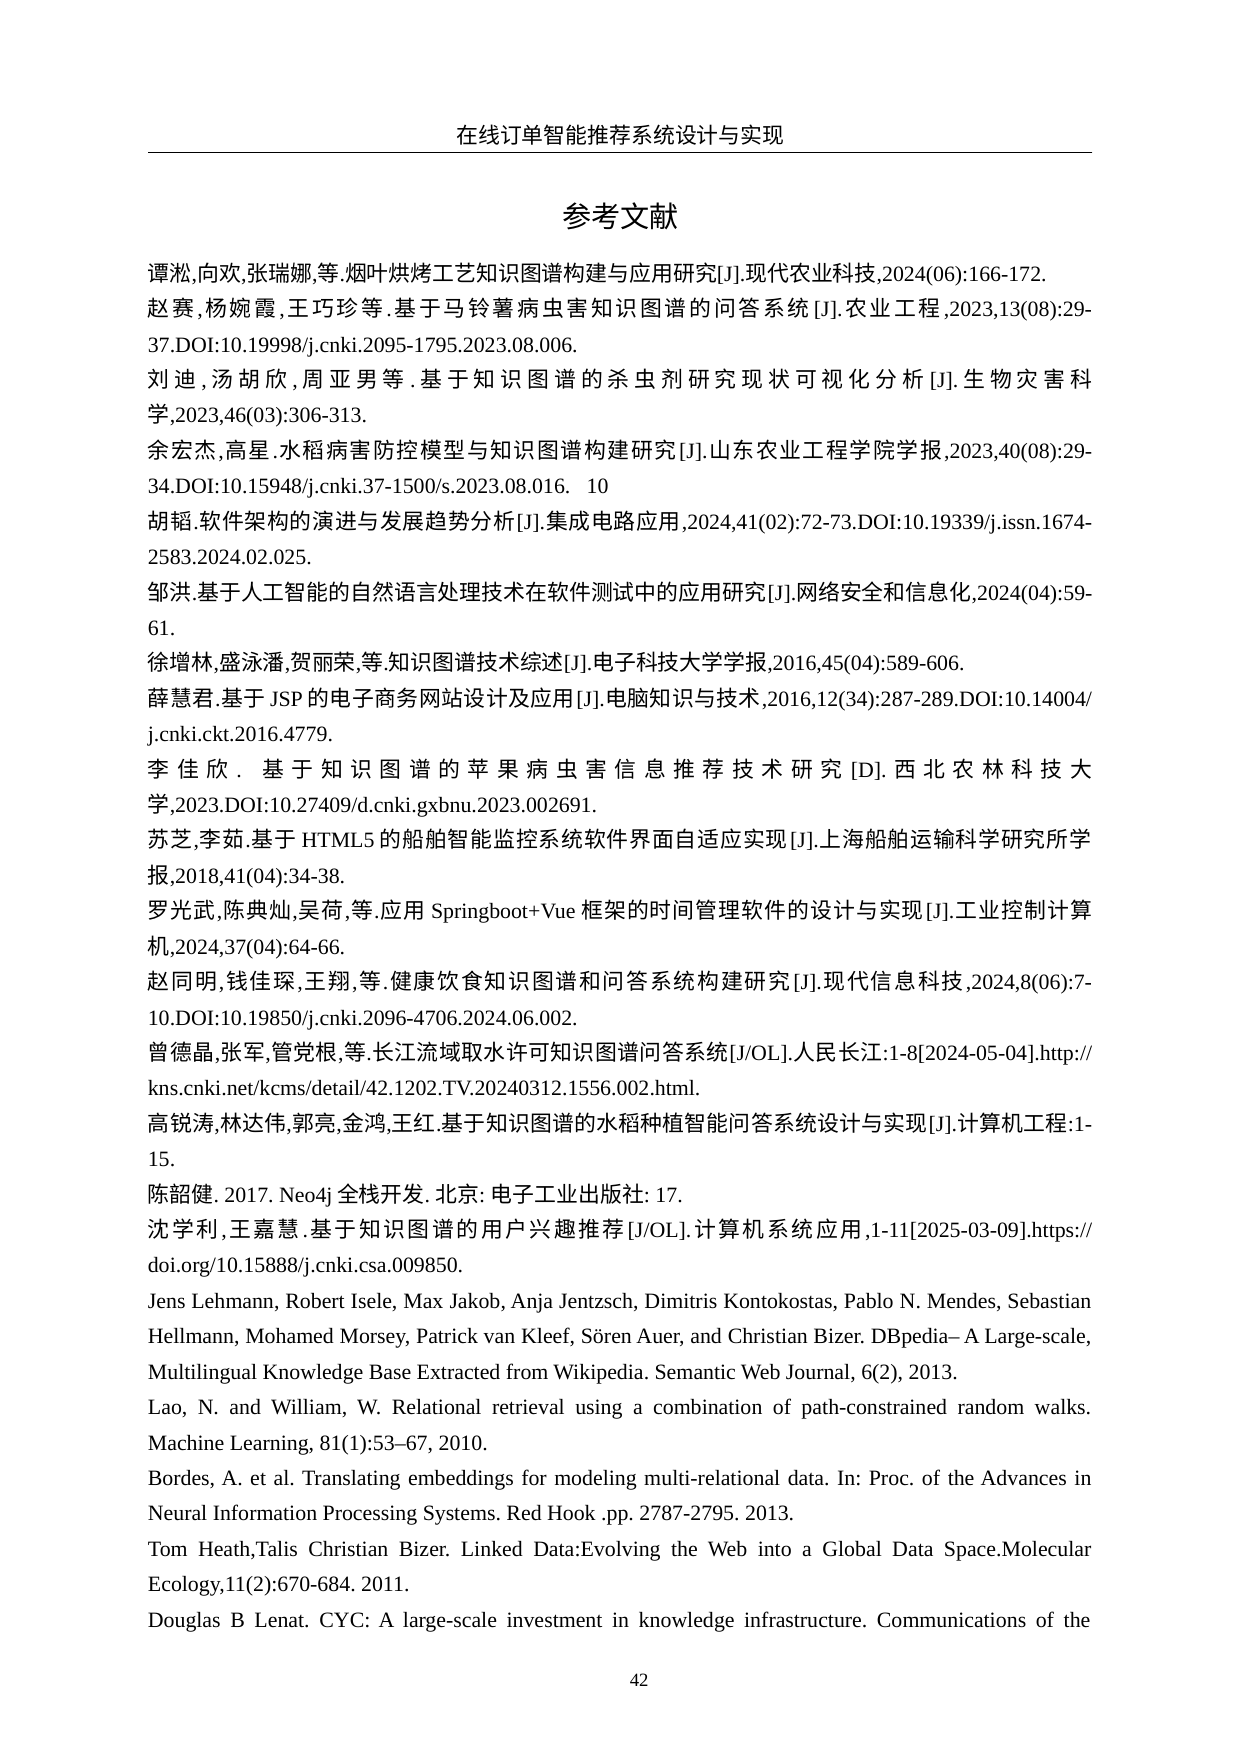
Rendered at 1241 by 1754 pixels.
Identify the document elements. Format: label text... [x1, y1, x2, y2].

text 陈韶健. 2017. Neo4j全栈开发. 北京: 电子工业出版社: 17. [148, 1174, 1092, 1209]
text Bordes, A. et al. Translating embeddings for modeling multi-relational data. In: Proc. of the Advances in Neural Information Processing Systems. Red Hook .pp. 2787-2795. 2013. [148, 1457, 1092, 1528]
text Tom Heath,Talis Christian Bizer. Linked Data:Evolving the Web into a Global Data Space.Molecular Ecology,11(2):670-684. 2011. [148, 1528, 1092, 1599]
text 高锐涛,林达伟,郭亮,金鸿,王红.基于知识图谱的水稻种植智能问答系统设计与实现[J].计算机工程:1-15. [148, 1103, 1092, 1174]
text 邹洪.基于人工智能的自然语言处理技术在软件测试中的应用研究[J].网络安全和信息化,2024(04):59-61. [148, 572, 1092, 642]
text 苏芝,李茹.基于HTML5的船舶智能监控系统软件界面自适应实现[J].上海船舶运输科学研究所学报,2018,41(04):34-38. [148, 819, 1092, 890]
text 余宏杰,高星.水稻病害防控模型与知识图谱构建研究[J].山东农业工程学院学报,2023,40(08):29-34.DOI:10.15948/j.cnki.37-1500/s.2023.08.016. 10 [148, 430, 1092, 501]
text 参考文献 [148, 194, 1092, 236]
text Lao, N. and William, W. Relational retrieval using a combination of path-constrained random walks. Machine Learning, 81(1):53–67, 2010. [148, 1386, 1092, 1457]
text 胡韬.软件架构的演进与发展趋势分析[J].集成电路应用,2024,41(02):72-73.DOI:10.19339/j.issn.1674-2583.2024.02.025. [148, 501, 1092, 572]
text 沈学利,王嘉慧.基于知识图谱的用户兴趣推荐[J/OL].计算机系统应用,1-11[2025-03-09].https://doi.org/10.15888/j.cnki.csa.009850. [148, 1209, 1092, 1280]
text 赵赛,杨婉霞,王巧珍等.基于马铃薯病虫害知识图谱的问答系统[J].农业工程,2023,13(08):29-37.DOI:10.19998/j.cnki.2095-1795.2023.08.006. [148, 288, 1092, 359]
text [148, 1599, 1092, 1634]
text 李佳欣. 基于知识图谱的苹果病虫害信息推荐技术研究[D].西北农林科技大学,2023.DOI:10.27409/d.cnki.gxbnu.2023.002691. [148, 749, 1092, 819]
text 谭淞,向欢,张瑞娜,等.烟叶烘烤工艺知识图谱构建与应用研究[J].现代农业科技,2024(06):166-172. [148, 253, 1092, 288]
text Jens Lehmann, Robert Isele, Max Jakob, Anja Jentzsch, Dimitris Kontokostas, Pablo N. Mendes, Sebastian Hellmann, Mohamed Morsey, Patrick van Kleef, Sören Auer, and Christian Bizer. DBpedia– A Large-scale, Multilingual Knowledge Base Extracted from Wikipedia. Semantic Web Journal, 6(2), 2013. [148, 1280, 1092, 1386]
text 薛慧君.基于JSP的电子商务网站设计及应用[J].电脑知识与技术,2016,12(34):287-289.DOI:10.14004/j.cnki.ckt.2016.4779. [148, 678, 1092, 749]
text 罗光武,陈典灿,吴荷,等.应用Springboot+Vue框架的时间管理软件的设计与实现[J].工业控制计算机,2024,37(04):64-66. [148, 890, 1092, 961]
text 徐增林,盛泳潘,贺丽荣,等.知识图谱技术综述[J].电子科技大学学报,2016,45(04):589-606. [148, 642, 1092, 678]
text 曾德晶,张军,管党根,等.长江流域取水许可知识图谱问答系统[J/OL].人民长江:1-8[2024-05-04].http://kns.cnki.net/kcms/detail/42.1202.TV.20240312.1556.002.html. [148, 1032, 1092, 1103]
text 刘迪,汤胡欣,周亚男等.基于知识图谱的杀虫剂研究现状可视化分析[J].生物灾害科学,2023,46(03):306-313. [148, 359, 1092, 430]
text 赵同明,钱佳琛,王翔,等.健康饮食知识图谱和问答系统构建研究[J].现代信息科技,2024,8(06):7-10.DOI:10.19850/j.cnki.2096-4706.2024.06.002. [148, 961, 1092, 1032]
